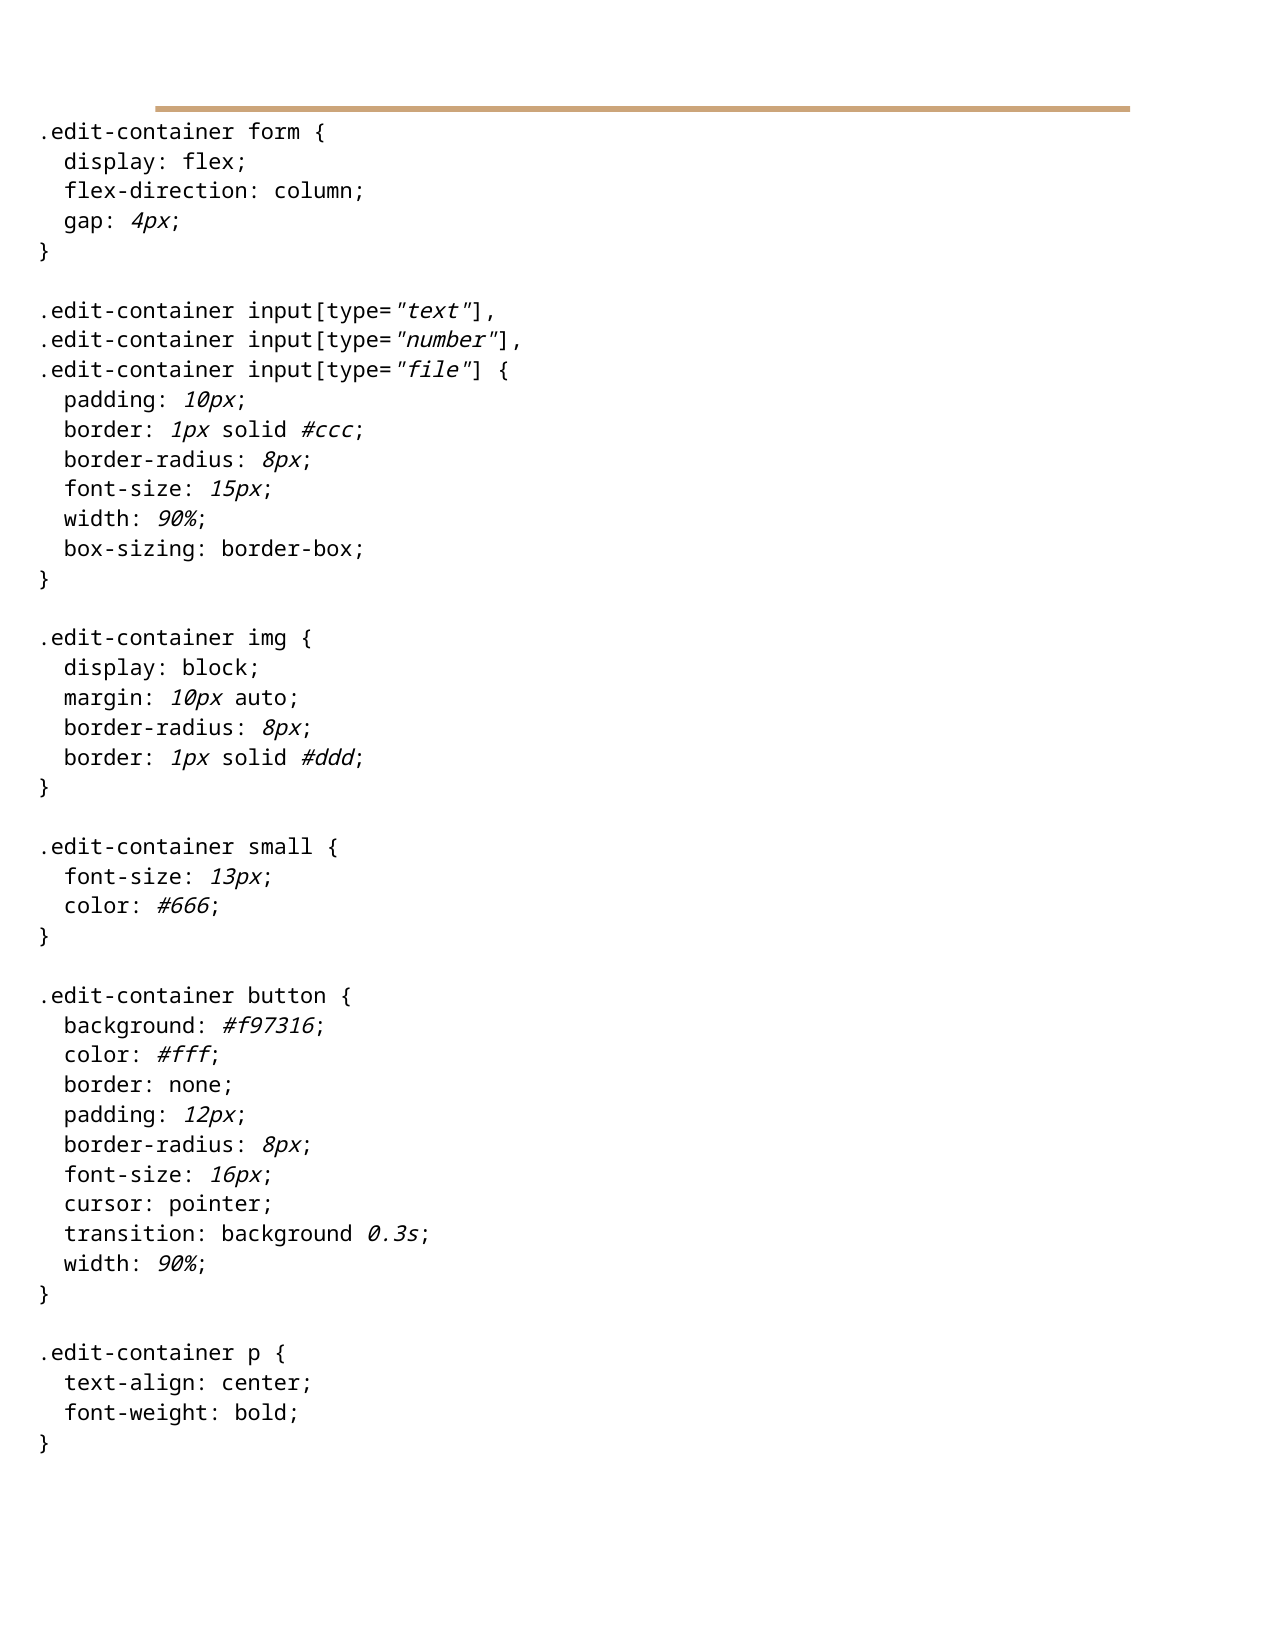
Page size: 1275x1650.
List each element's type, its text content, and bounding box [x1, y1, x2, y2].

text padding: 12px; [37, 1099, 1237, 1129]
text } [37, 1278, 1237, 1308]
text .edit-container small { [37, 831, 1237, 861]
text border: none; [37, 1069, 1237, 1099]
text } [37, 920, 1237, 950]
text text-align: center; [37, 1367, 1237, 1397]
text display: block; [37, 652, 1237, 682]
text padding: 10px; [37, 384, 1237, 414]
text } [37, 1427, 1237, 1457]
text color: #fff; [37, 1039, 1237, 1069]
text .edit-container button { [37, 980, 1237, 1010]
text gap: 4px; [37, 205, 1237, 235]
text display: flex; [37, 146, 1237, 176]
text border: 1px solid #ccc; [37, 414, 1237, 444]
text border-radius: 8px; [37, 1129, 1237, 1159]
picture [155, 106, 1131, 112]
text } [37, 235, 1237, 265]
text font-weight: bold; [37, 1397, 1237, 1427]
text font-size: 16px; [37, 1159, 1237, 1188]
text width: 90%; [37, 1248, 1237, 1278]
text font-size: 13px; [37, 861, 1237, 891]
text font-size: 15px; [37, 473, 1237, 503]
text border-radius: 8px; [37, 712, 1237, 742]
text } [37, 771, 1237, 801]
text width: 90%; [37, 503, 1237, 533]
text box-sizing: border-box; [37, 533, 1237, 563]
text .edit-container input[type="number"], [37, 324, 1237, 354]
text .edit-container input[type="file"] { [37, 354, 1237, 384]
text } [37, 563, 1237, 593]
text .edit-container img { [37, 622, 1237, 652]
text cursor: pointer; [37, 1188, 1237, 1218]
text border-radius: 8px; [37, 444, 1237, 473]
text margin: 10px auto; [37, 682, 1237, 712]
text .edit-container input[type="text"], [37, 295, 1237, 324]
text transition: background 0.3s; [37, 1218, 1237, 1248]
text .edit-container form { [37, 116, 1237, 146]
text border: 1px solid #ddd; [37, 742, 1237, 771]
text .edit-container p { [37, 1337, 1237, 1367]
text background: #f97316; [37, 1010, 1237, 1039]
text flex-direction: column; [37, 176, 1237, 205]
text color: #666; [37, 891, 1237, 920]
